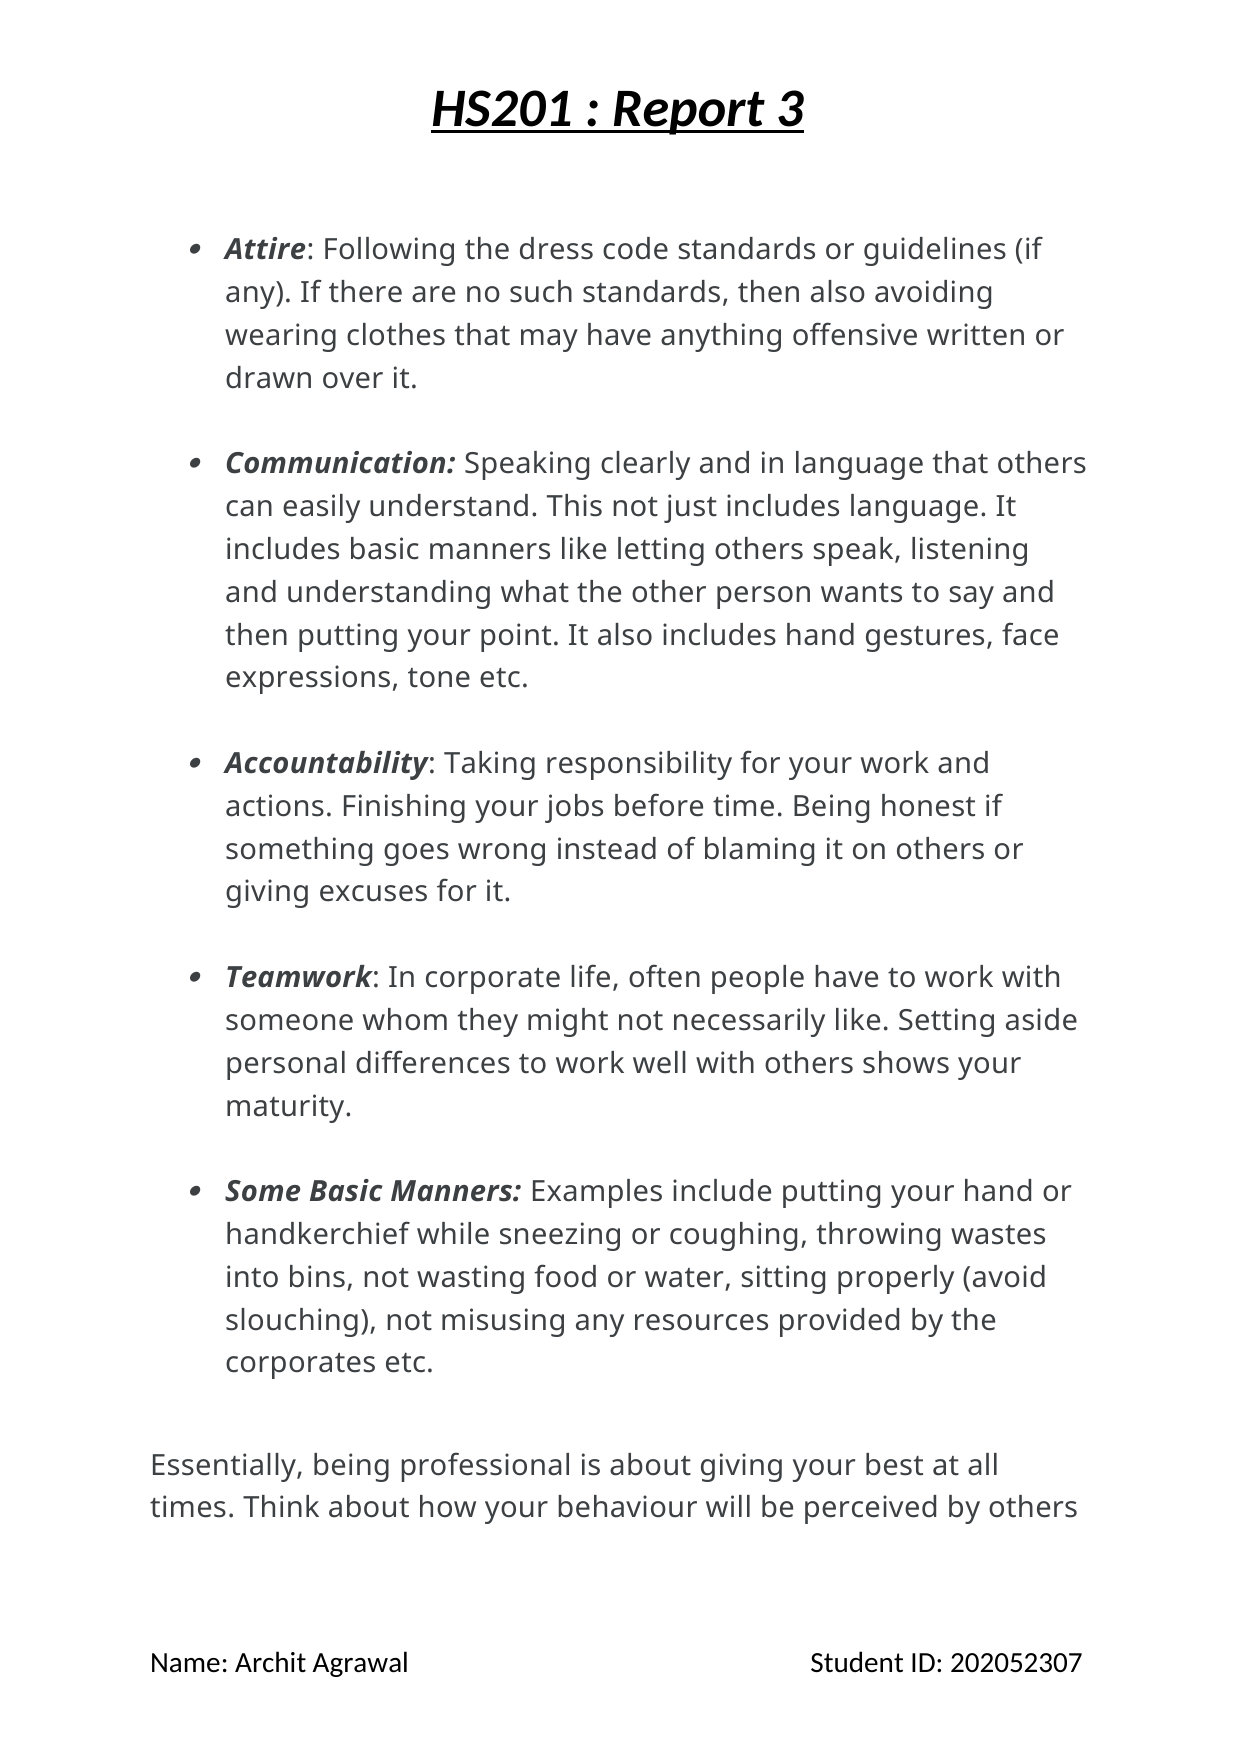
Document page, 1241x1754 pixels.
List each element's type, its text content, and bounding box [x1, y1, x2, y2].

list Attire: Following the dress code standards or guidelines (if any). If there are no such standards, then also avoiding wearing clothes that may have anything offensive written or drawn over it. [187, 228, 1090, 397]
list Teamwork: In corporate life, often people have to work with someone whom they might not necessarily like. Setting aside personal differences to work well with others shows your maturity. [187, 956, 1090, 1124]
list Communication: Speaking clearly and in language that others can easily understand. This not just includes language. It includes basic manners like letting others speak, listening and understanding what the other person wants to say and then putting your point. It also includes hand gestures, face expressions, tone etc. [187, 443, 1090, 696]
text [150, 1444, 1090, 1526]
list Accountability: Taking responsibility for your work and actions. Finishing your jobs before time. Being honest if something goes wrong instead of blaming it on others or giving excuses for it. [187, 742, 1090, 910]
list Some Basic Manners: Examples include putting your hand or handkerchief while sneezing or coughing, throwing wastes into bins, not wasting food or water, sitting properly (avoid slouching), not misusing any resources provided by the corporates etc. [187, 1170, 1090, 1381]
